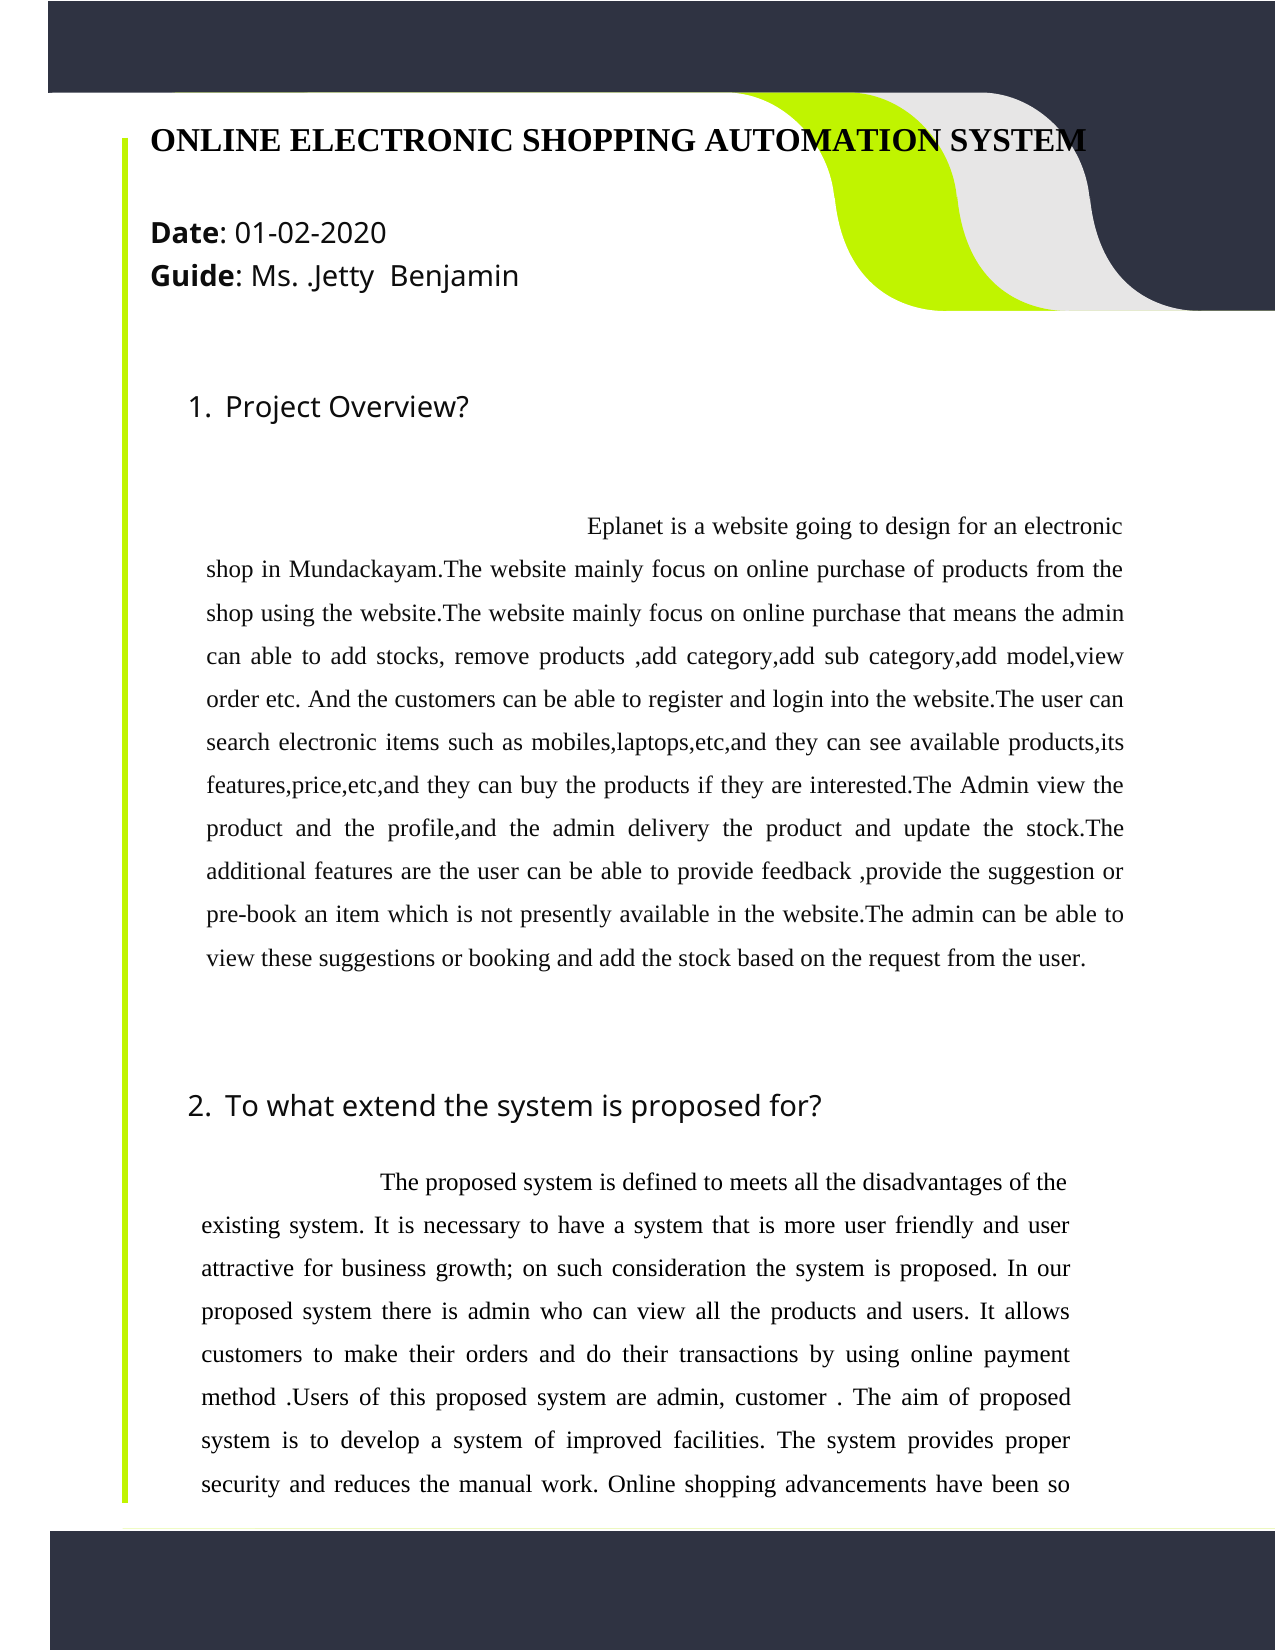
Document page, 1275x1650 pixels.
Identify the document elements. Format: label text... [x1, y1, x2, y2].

title online electronic shopping automation system [150, 120, 1125, 158]
text Eplanet is a website going to design for an electronic shop in Mundackayam.The website mainly focus on online purchase of products from the shop using the website.The website mainly focus on online purchase that means the admin can able to add stocks, remove products ,add category,add sub category,add model,view order etc. And the customers can be able to register and login into the website.The user can search electronic items such as mobiles,laptops,etc,and they can see available products,its features,price,etc,and they can buy the products if they are interested.The Admin view the product and the profile,and the admin delivery the product and update the stock.The additional features are the user can be able to provide feedback ,provide the suggestion or pre-book an item which is not presently available in the website.The admin can be able to view these suggestions or booking and add the stock based on the request from the user. [206, 511, 1125, 971]
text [200, 1167, 1072, 1497]
list Project Overview? [187, 387, 1125, 426]
text Guide: Ms. .Jetty Benjamin [150, 256, 1125, 295]
list To what extend the system is proposed for? [187, 1086, 1125, 1125]
text Date: 01-02-2020 [150, 212, 1125, 252]
